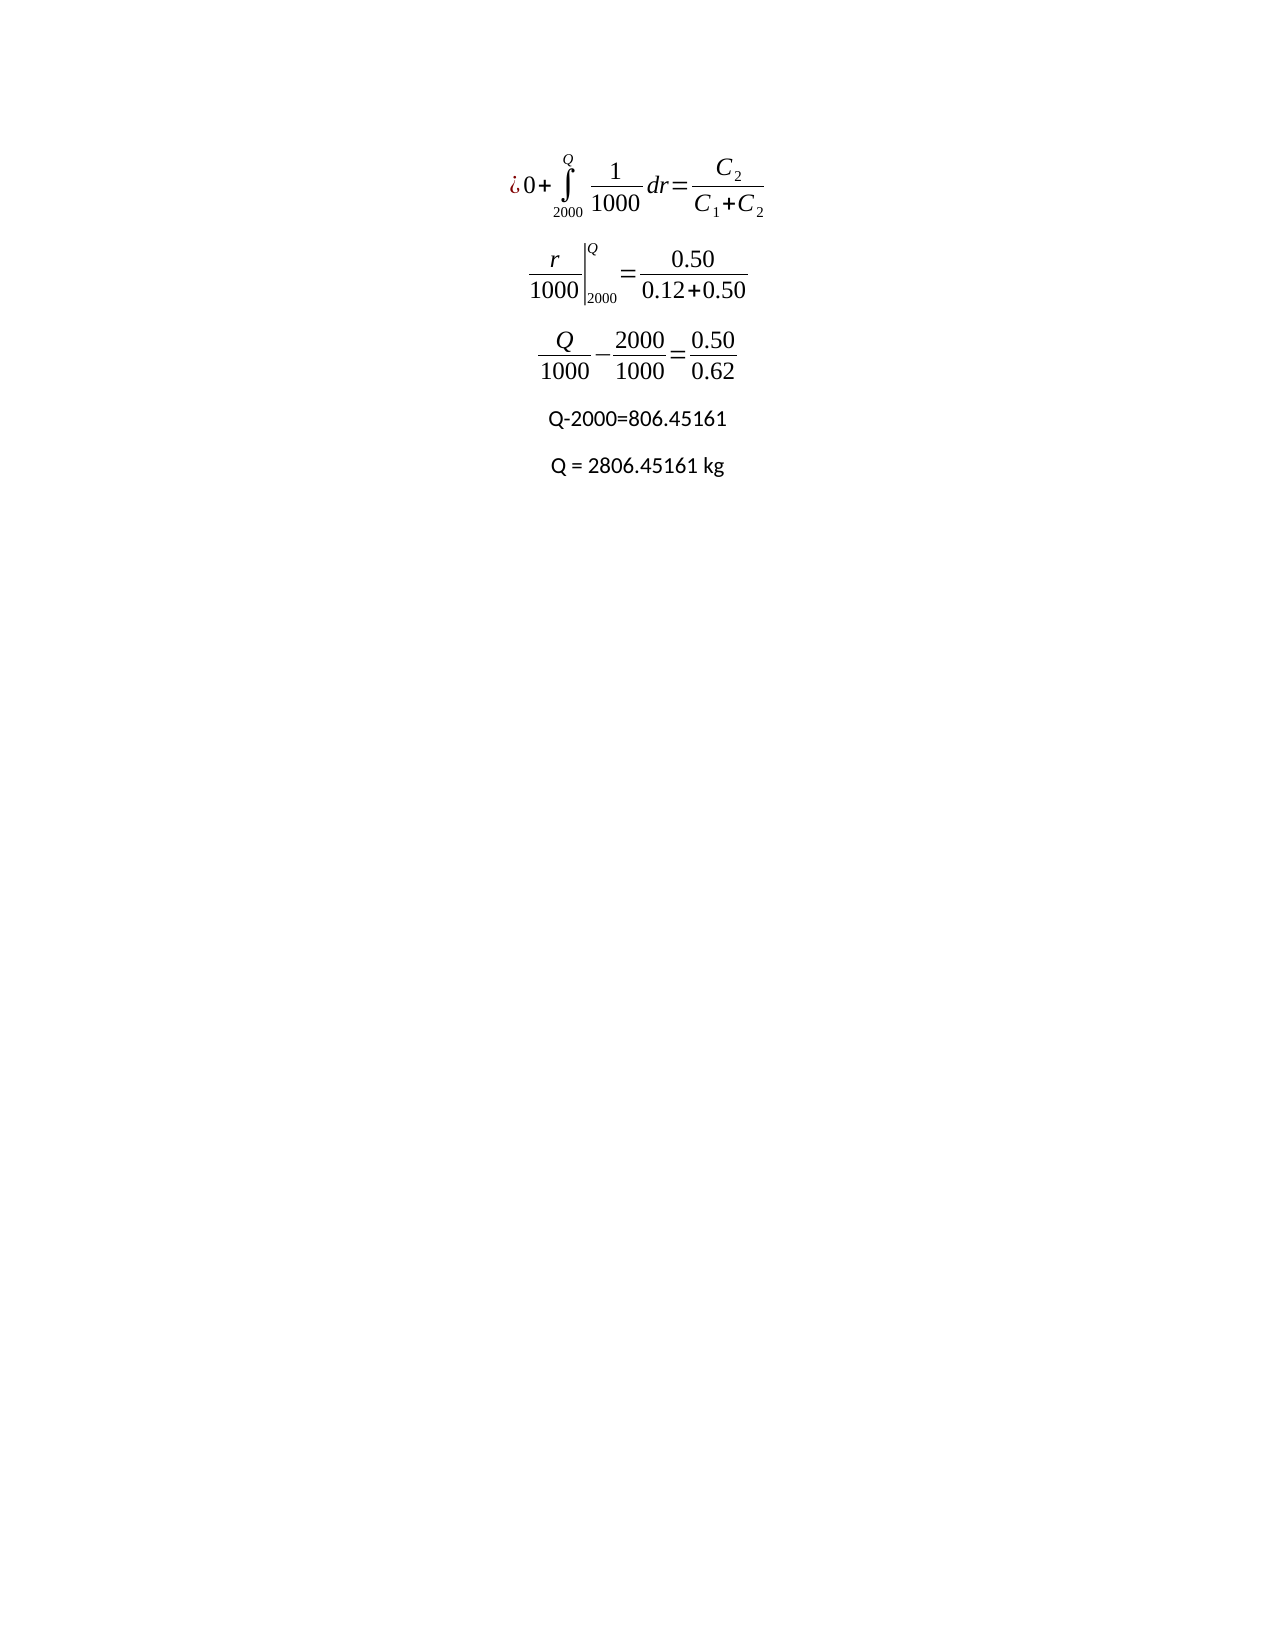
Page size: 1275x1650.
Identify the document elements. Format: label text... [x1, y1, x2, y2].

text Q = 2806.45161 kg [150, 451, 1125, 479]
text Q-2000=806.45161 [150, 404, 1125, 432]
